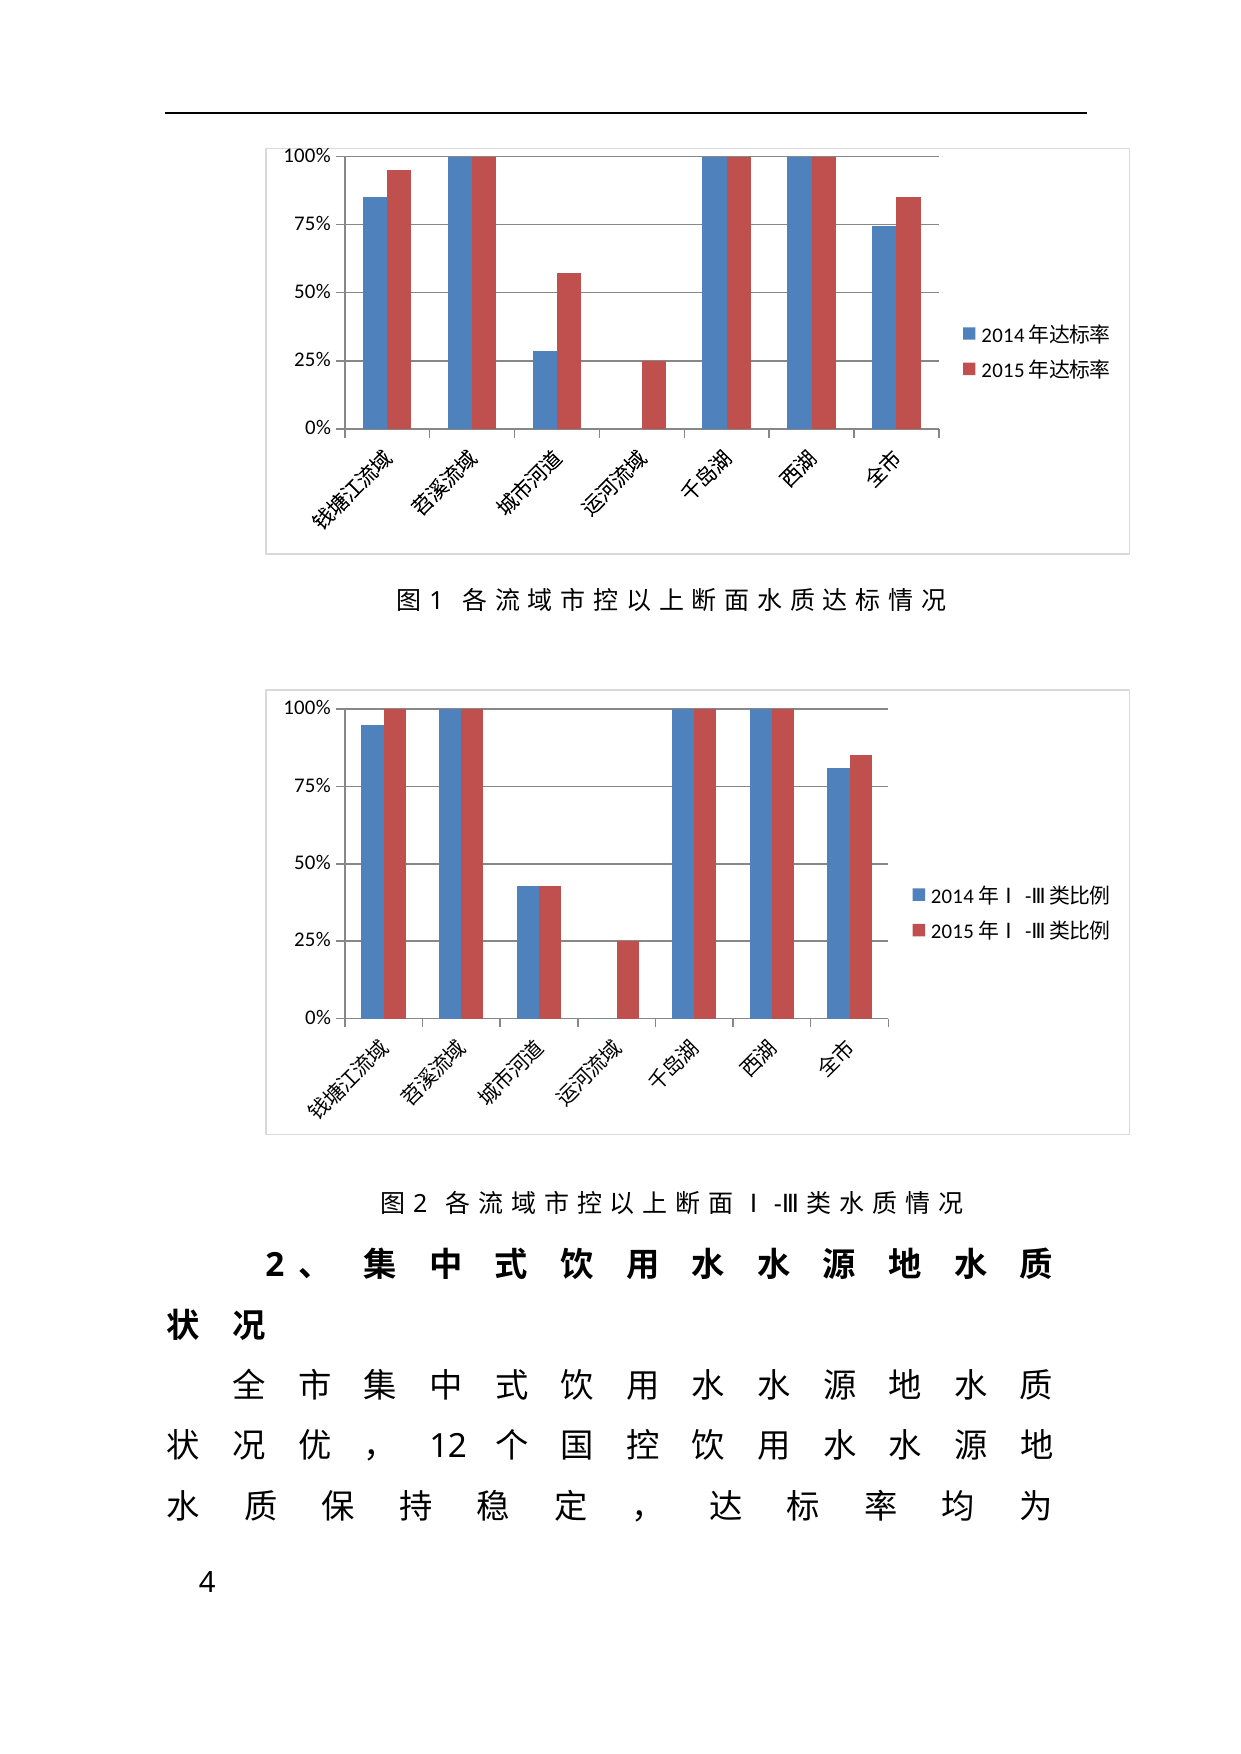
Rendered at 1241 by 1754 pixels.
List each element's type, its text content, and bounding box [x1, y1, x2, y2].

text 图1 各流域市控以上断面水质达标情况 [232, 146, 1085, 629]
text 2、集中式饮用水水源地水质状况 [167, 1232, 1085, 1353]
text 图2 各流域市控以上断面Ⅰ-Ⅲ类水质情况 [232, 1172, 1085, 1232]
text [167, 1353, 1085, 1534]
